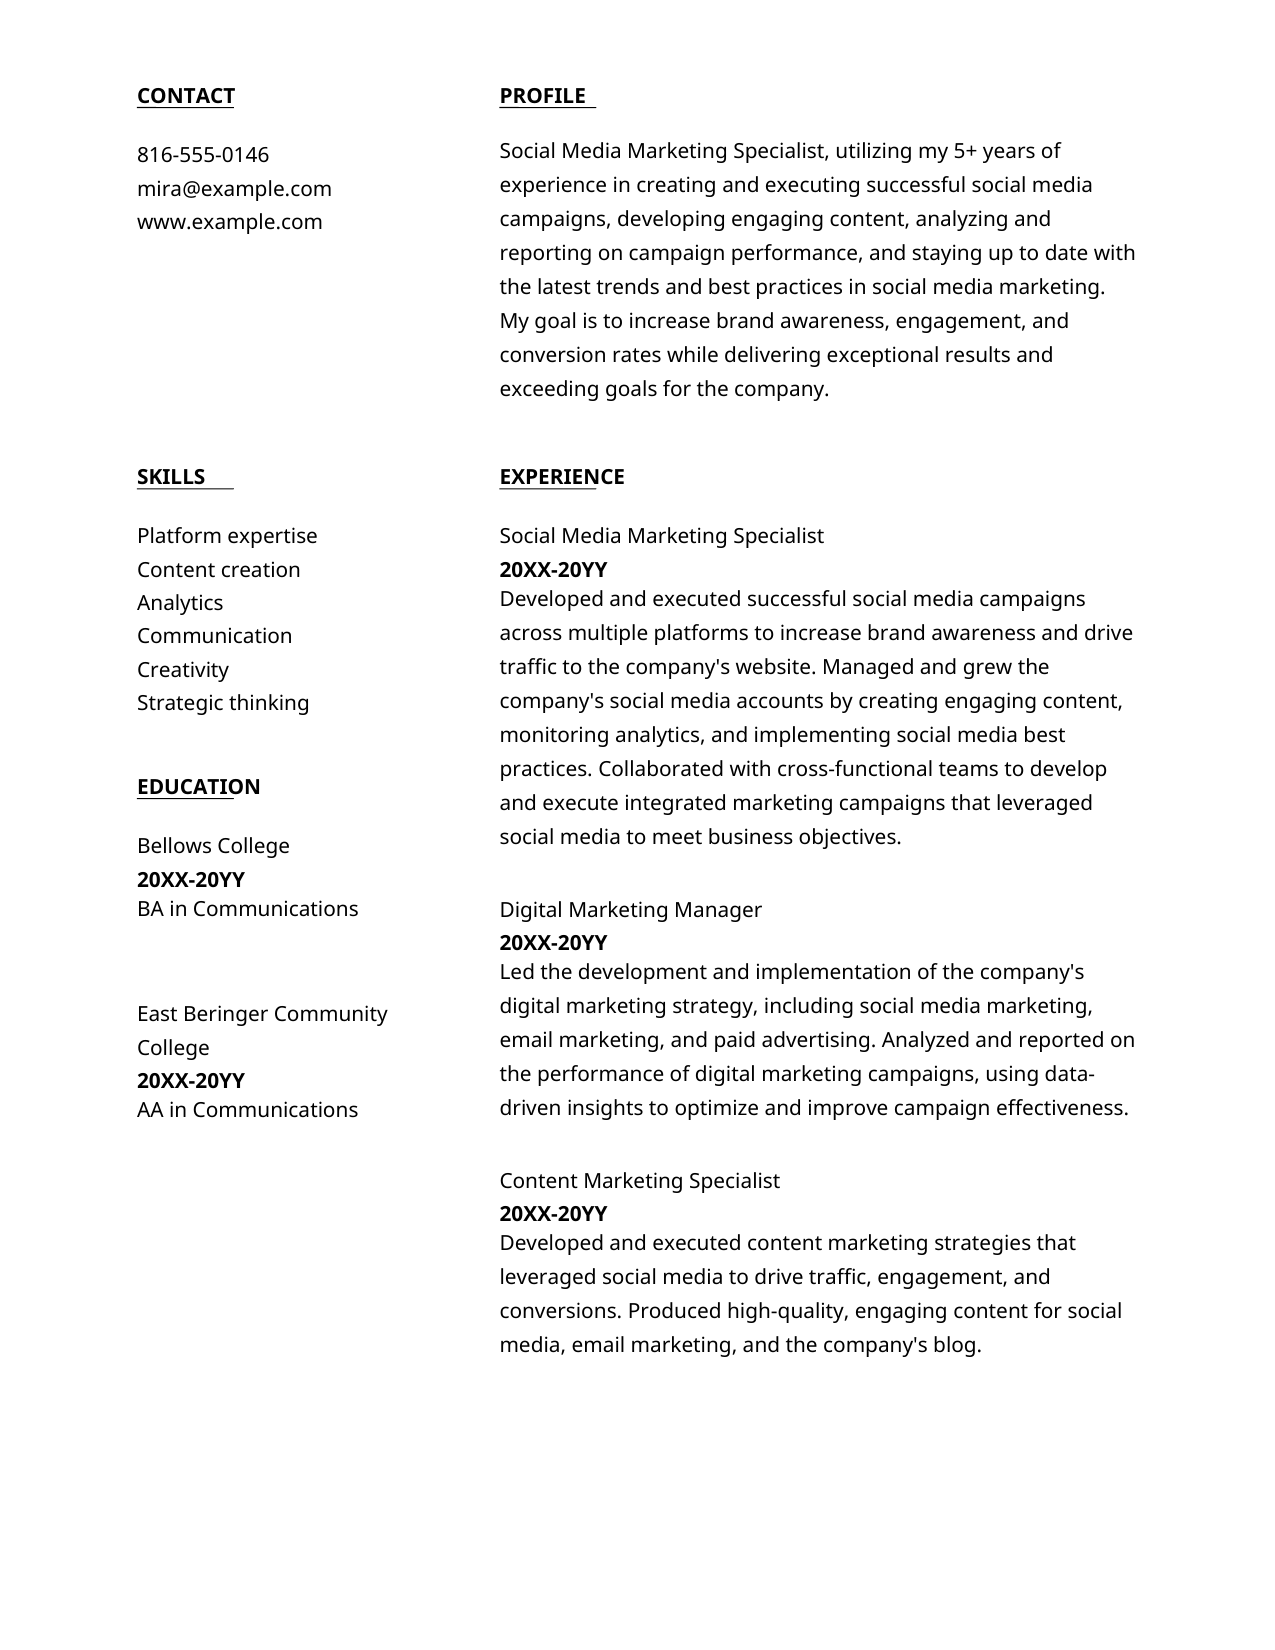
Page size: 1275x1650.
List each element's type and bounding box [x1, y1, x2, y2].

table_cell [84, 56, 447, 438]
table_cell [84, 438, 447, 747]
table_cell [84, 747, 447, 1394]
table_cell [447, 56, 1191, 438]
table_cell [447, 438, 1191, 1394]
